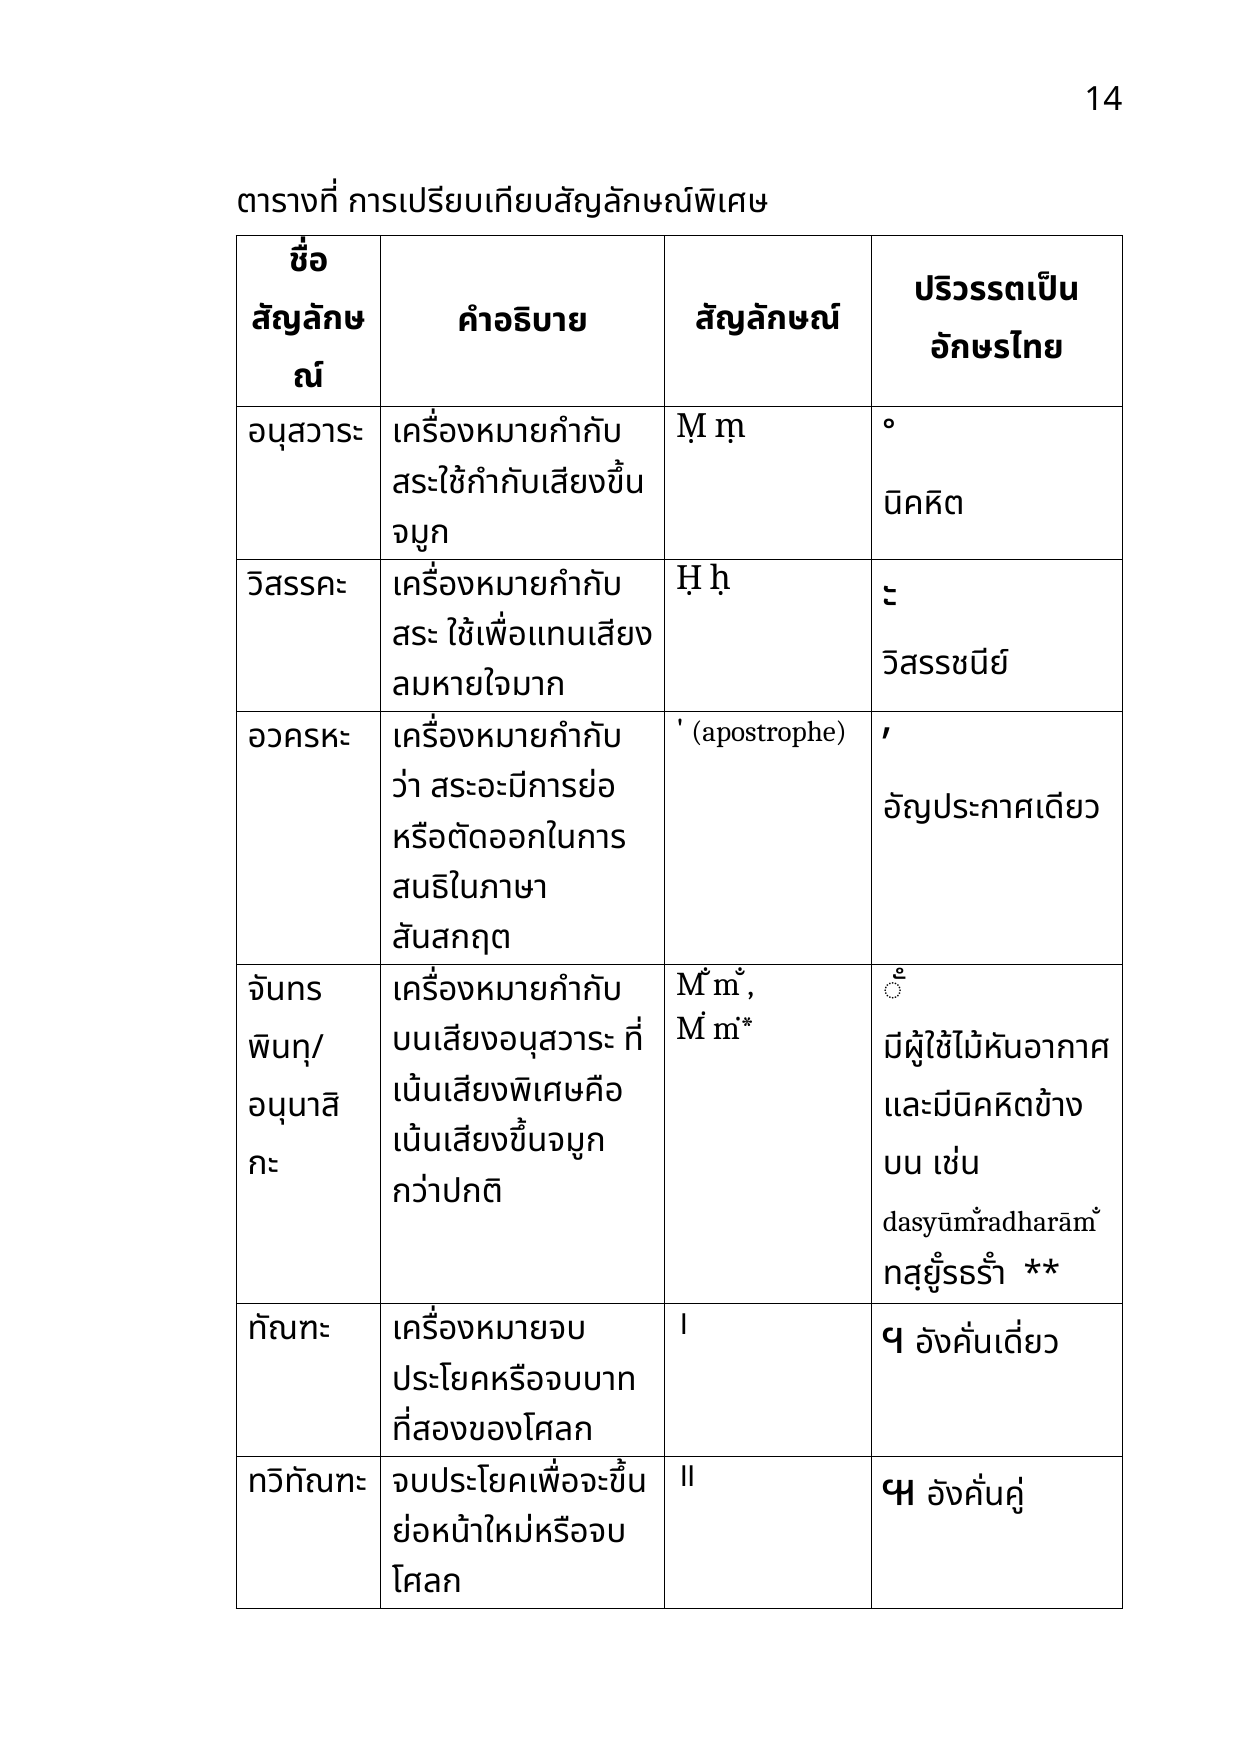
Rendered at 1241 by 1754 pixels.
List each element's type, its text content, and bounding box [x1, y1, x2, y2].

table_cell อวครหะ [237, 712, 380, 964]
table_header คำอธิบาย [381, 236, 664, 406]
table_cell Ḥ ḥ [665, 560, 871, 711]
table_cell ทวิทัณฑะ [237, 1457, 380, 1608]
table_cell ˚ นิคหิต [872, 407, 1122, 558]
table_cell จบประโยคเพื่อจะขึ้น ย่อหน้าใหม่หรือจบโศลก [381, 1457, 664, 1608]
text ตารางที่ การเปรียบเทียบสัญลักษณ์พิเศษ [236, 177, 1122, 228]
table_cell ทัณฑะ [237, 1304, 380, 1456]
table_cell เครื่องหมายกำกับ ว่า สระอะมีการย่อหรือตัดออกในการสนธิในภาษาสันสกฤต [381, 712, 664, 964]
table_cell M̐ m̐ , Ṁ ṁ* [665, 965, 871, 1303]
table_cell อนุสวาระ [237, 407, 380, 558]
table_cell เครื่องหมายกำกับสระ ใช้เพื่อแทนเสียงลมหายใจมาก [381, 560, 664, 711]
table_cell เครื่องหมายจบประโยคหรือจบบาทที่สองของโศลก [381, 1304, 664, 1456]
table_header ปริวรรตเป็นอักษรไทย [872, 236, 1122, 406]
table_cell ัํ มีผู้ใช้ไม้หันอากาศและมีนิคหิตข้างบน เช่น dasyūm̐radharām̐ ทสฺยูัํรธรัํา ** [872, 965, 1122, 1303]
table_cell ฯ อังคั่นเดี่ยว [872, 1304, 1122, 1456]
table_cell วิสรรคะ [237, 560, 380, 711]
table_cell ะ วิสรรชนีย์ [872, 560, 1122, 711]
table_cell เครื่องหมายกำกับสระใช้กำกับเสียงขึ้นจมูก [381, 407, 664, 558]
table_header สัญลักษณ์ [665, 236, 871, 406]
table_cell । [665, 1304, 871, 1456]
table_header ชื่อสัญลักษณ์ [237, 236, 380, 406]
table_cell เครื่องหมายกำกับ บนเสียงอนุสวาระ ที่เน้นเสียงพิเศษคือ เน้นเสียงขึ้นจมูกกว่าปกติ [381, 965, 664, 1303]
table_cell Ṃ ṃ [665, 407, 871, 558]
table_cell ॥ [665, 1457, 871, 1608]
table_cell ' (apostrophe) [665, 712, 871, 964]
table_cell จันทรพินทุ/ อนุนาสิกะ [237, 965, 380, 1303]
table_cell ๚ อังคั่นคู่ [872, 1457, 1122, 1608]
table_cell ’ อัญประกาศเดียว [872, 712, 1122, 964]
